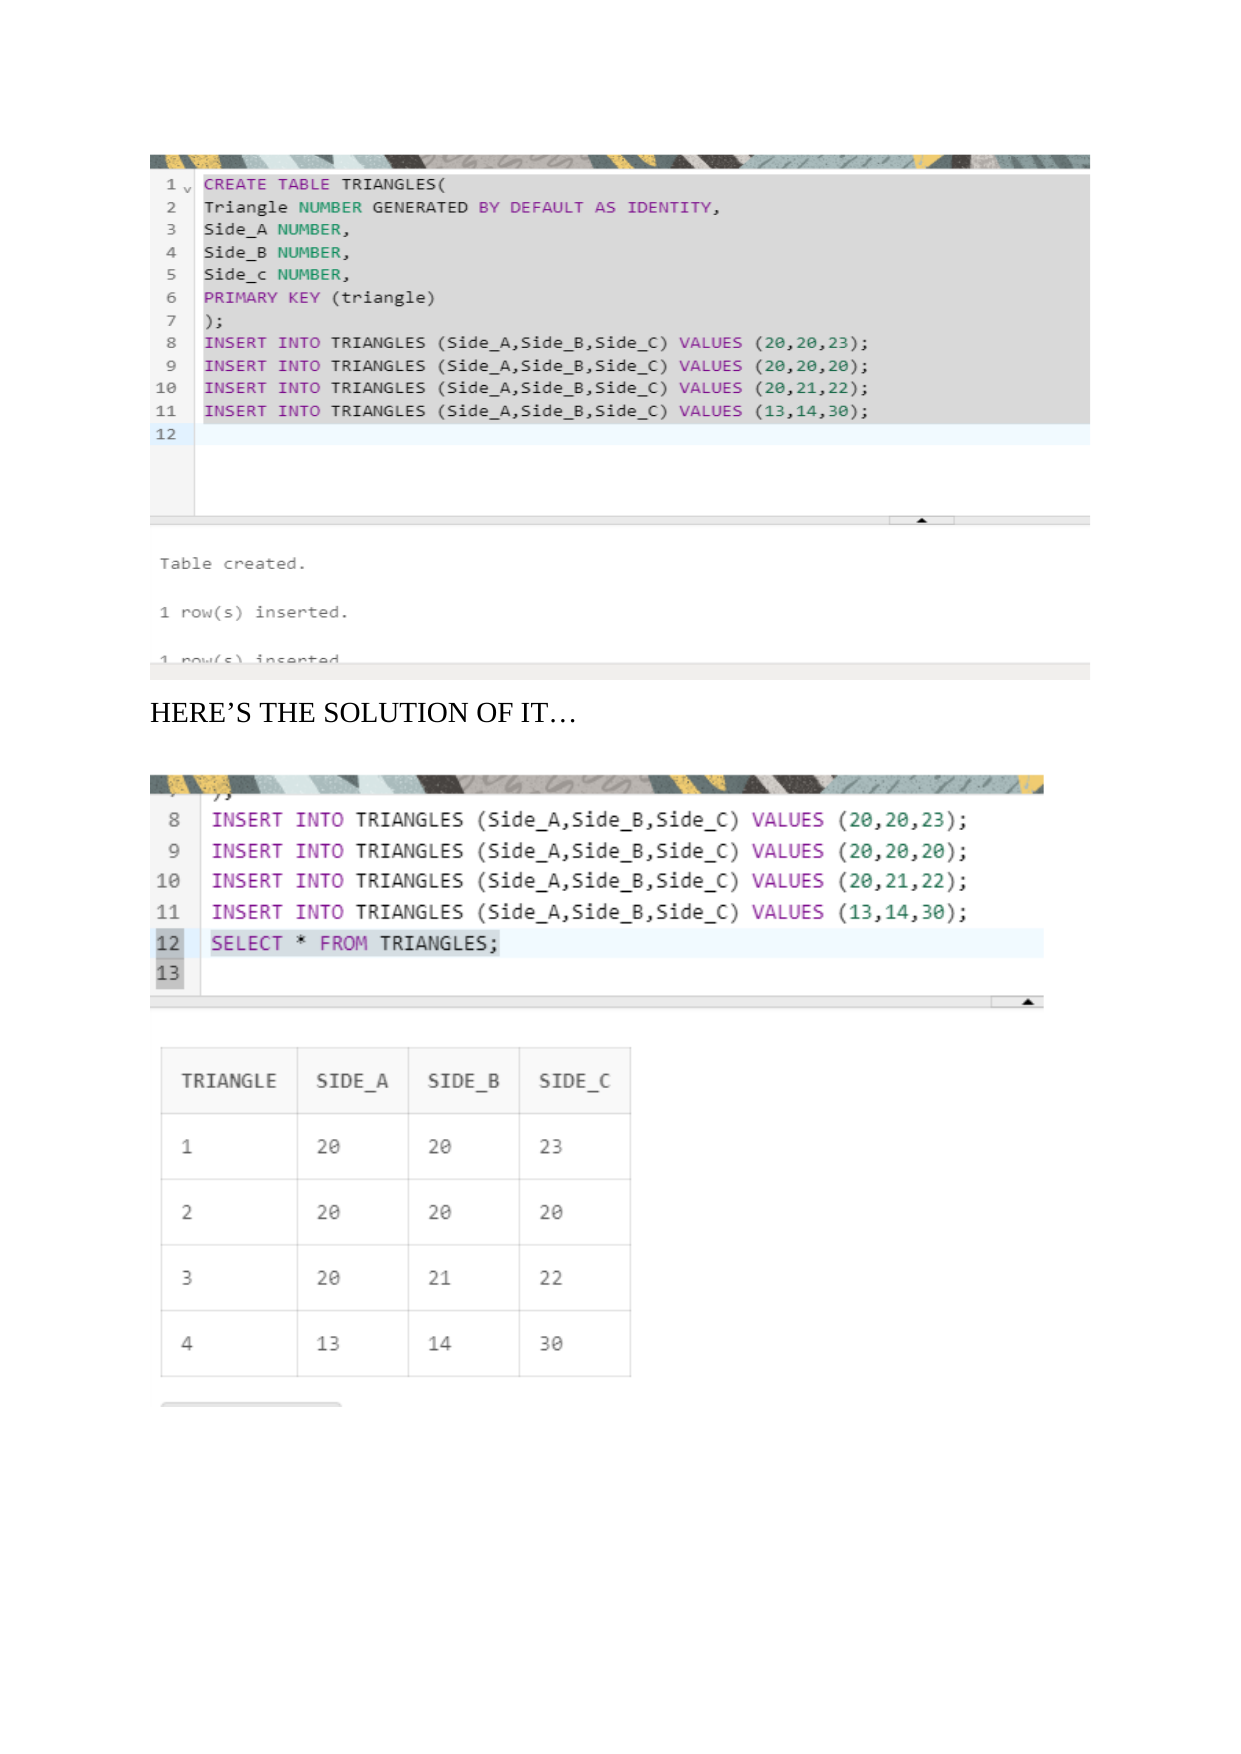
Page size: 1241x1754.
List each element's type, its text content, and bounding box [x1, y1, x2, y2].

text HERE’S THE SOLUTION OF IT… [150, 695, 1090, 729]
picture [150, 744, 1044, 1407]
picture [150, 150, 1091, 680]
